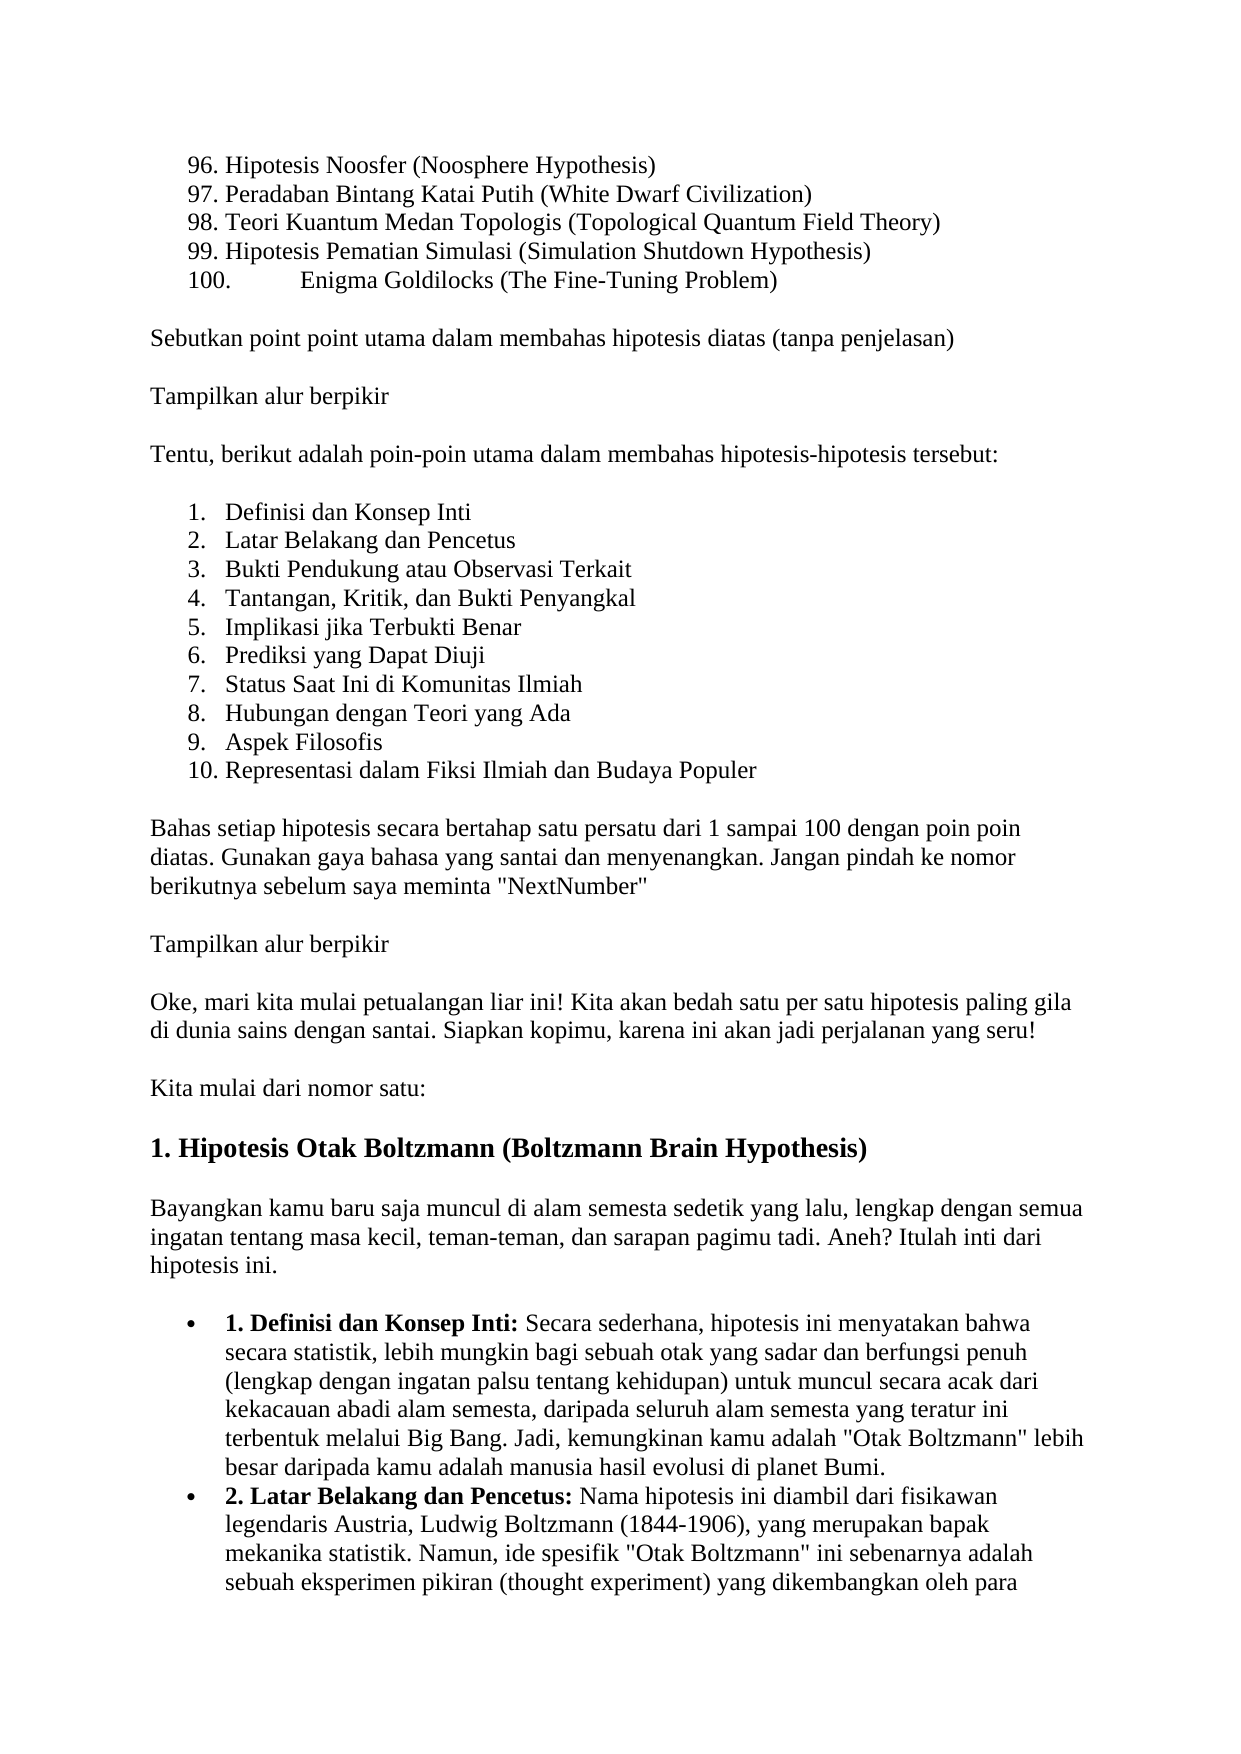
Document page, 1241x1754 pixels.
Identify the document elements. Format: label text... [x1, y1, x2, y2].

list Prediksi yang Dapat Diuji [187, 640, 1090, 669]
list Aspek Filosofis [187, 727, 1090, 755]
list Latar Belakang dan Pencetus [187, 525, 1090, 554]
text Kita mulai dari nomor satu: [150, 1073, 1090, 1102]
list Tantangan, Kritik, dan Bukti Penyangkal [187, 583, 1090, 612]
text Tentu, berikut adalah poin-poin utama dalam membahas hipotesis-hipotesis tersebut: [150, 439, 1090, 467]
text Bahas setiap hipotesis secara bertahap satu persatu dari 1 sampai 100 dengan poin poin diatas. Gunakan gaya bahasa yang santai dan menyenangkan. Jangan pindah ke nomor berikutnya sebelum saya meminta "NextNumber" [150, 813, 1090, 899]
list Hubungan dengan Teori yang Ada [187, 698, 1090, 727]
list Implikasi jika Terbukti Benar [187, 612, 1090, 640]
list Peradaban Bintang Katai Putih (White Dwarf Civilization) [187, 179, 1090, 207]
list Status Saat Ini di Komunitas Ilmiah [187, 669, 1090, 698]
list Definisi dan Konsep Inti [187, 497, 1090, 525]
list Bukti Pendukung atau Observasi Terkait [187, 554, 1090, 583]
list Teori Kuantum Medan Topologis (Topological Quantum Field Theory) [187, 207, 1090, 236]
text 1. Hipotesis Otak Boltzmann (Boltzmann Brain Hypothesis) [150, 1131, 1090, 1164]
text Sebutkan point point utama dalam membahas hipotesis diatas (tanpa penjelasan) [150, 323, 1090, 352]
list Representasi dalam Fiksi Ilmiah dan Budaya Populer [187, 755, 1090, 784]
text Tampilkan alur berpikir [150, 929, 1090, 957]
text Tampilkan alur berpikir [150, 381, 1090, 409]
list 1. Definisi dan Konsep Inti: Secara sederhana, hipotesis ini menyatakan bahwa secara statistik, lebih mungkin bagi sebuah otak yang sadar dan berfungsi penuh (lengkap dengan ingatan palsu tentang kehidupan) untuk muncul secara acak dari kekacauan abadi alam semesta, daripada seluruh alam semesta yang teratur ini terbentuk melalui Big Bang. Jadi, kemungkinan kamu adalah "Otak Boltzmann" lebih besar daripada kamu adalah manusia hasil evolusi di planet Bumi. [187, 1308, 1090, 1481]
text Bayangkan kamu baru saja muncul di alam semesta sedetik yang lalu, lengkap dengan semua ingatan tentang masa kecil, teman-teman, dan sarapan pagimu tadi. Aneh? Itulah inti dari hipotesis ini. [150, 1193, 1090, 1279]
list Enigma Goldilocks (The Fine-Tuning Problem) [187, 265, 1090, 294]
list Hipotesis Pematian Simulasi (Simulation Shutdown Hypothesis) [187, 236, 1090, 265]
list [187, 1481, 1090, 1596]
text Oke, mari kita mulai petualangan liar ini! Kita akan bedah satu per satu hipotesis paling gila di dunia sains dengan santai. Siapkan kopimu, karena ini akan jadi perjalanan yang seru! [150, 987, 1090, 1044]
list Hipotesis Noosfer (Noosphere Hypothesis) [187, 150, 1090, 179]
